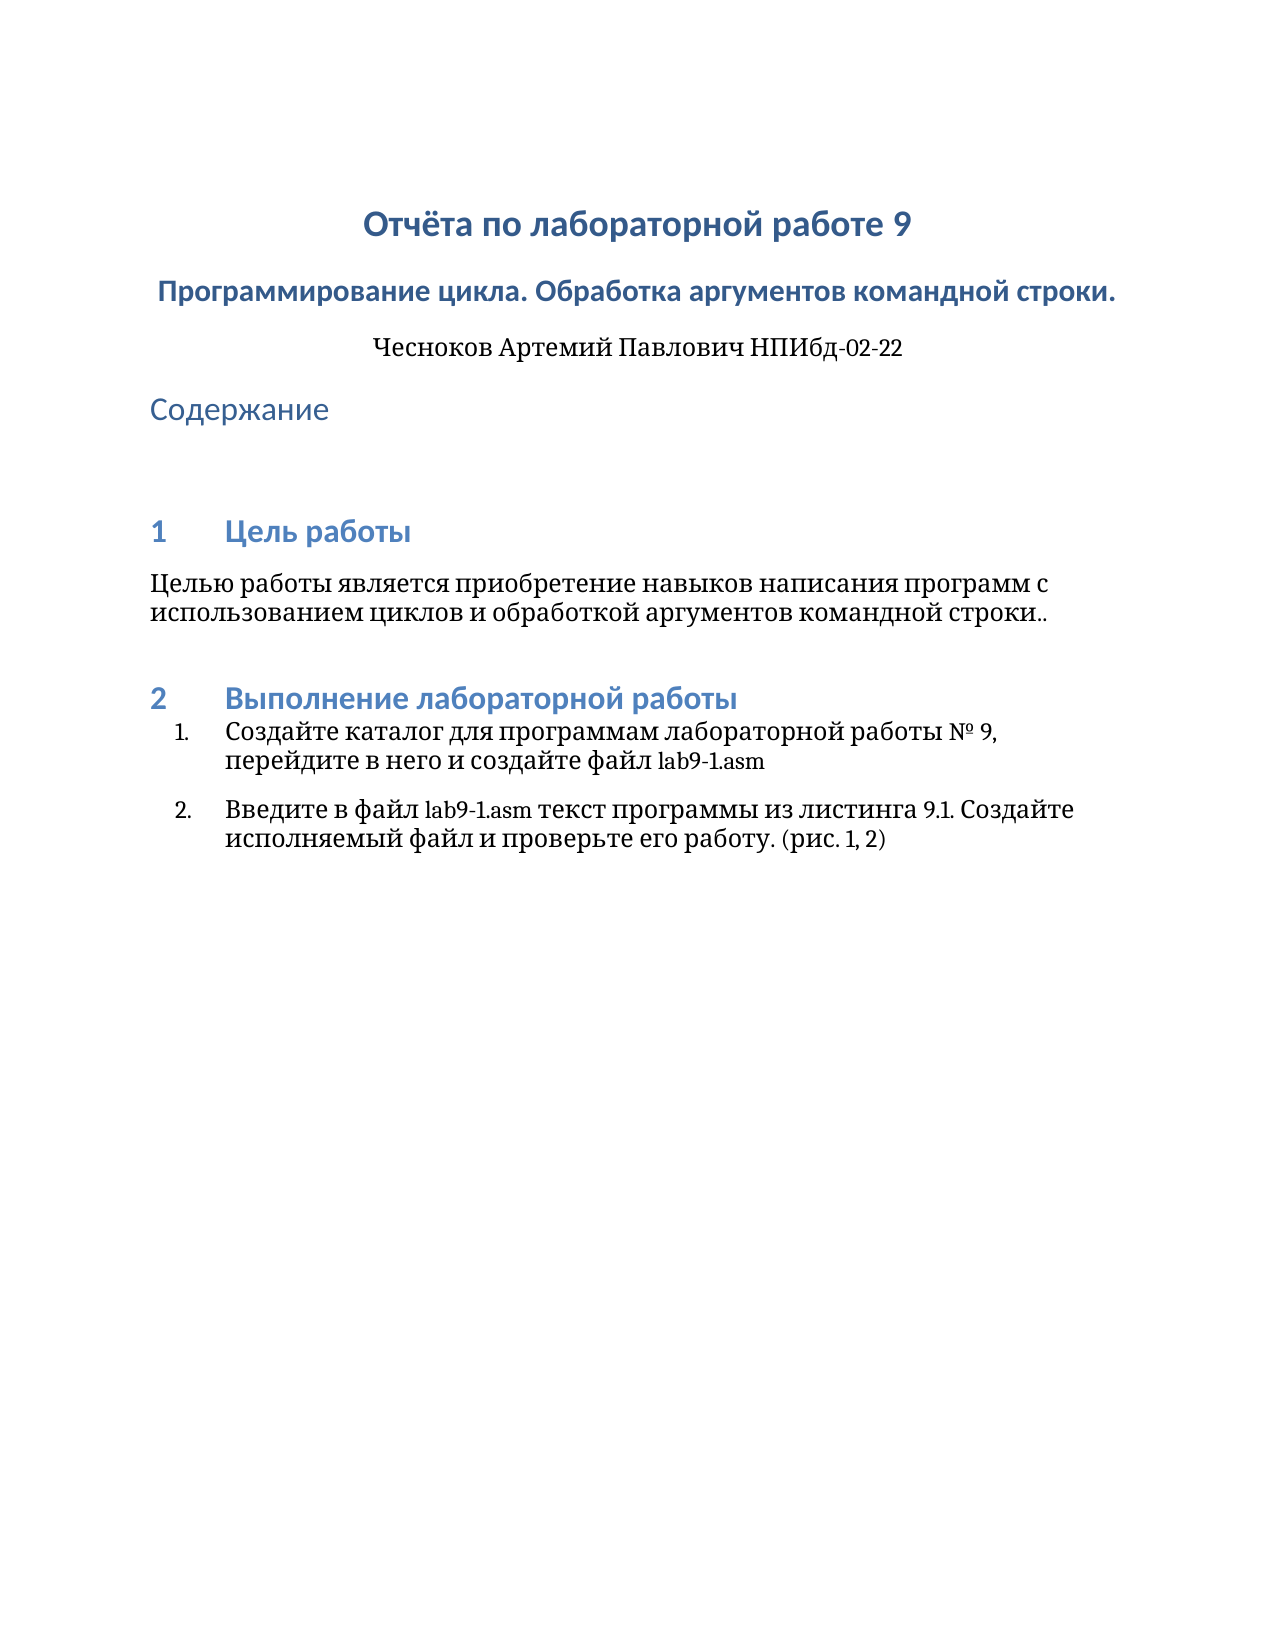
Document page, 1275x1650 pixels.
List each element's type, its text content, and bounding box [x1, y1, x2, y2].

list Создайте каталог для программам лабораторной работы № 9, перейдите в него и создайте файл lab9-1.asm [175, 718, 1125, 776]
title Отчёта по лабораторной работе 9 [150, 200, 1125, 246]
subtitle 1 Цель работы [150, 510, 1125, 551]
list Введите в файл lab9-1.asm текст программы из листинга 9.1. Создайте исполняемый файл и проверьте его работу. (рис. 1, 2) [175, 796, 1125, 854]
subtitle 2 Выполнение лабораторной работы [150, 677, 1125, 718]
subtitle Программирование цикла. Обработка аргументов командной строки. [150, 271, 1125, 309]
text Целью работы является приобретение навыков написания программ с использованием циклов и обработкой аргументов командной строки.. [150, 570, 1125, 627]
text Чесноков Артемий Павлович НПИбд-02-22 [150, 334, 1125, 363]
